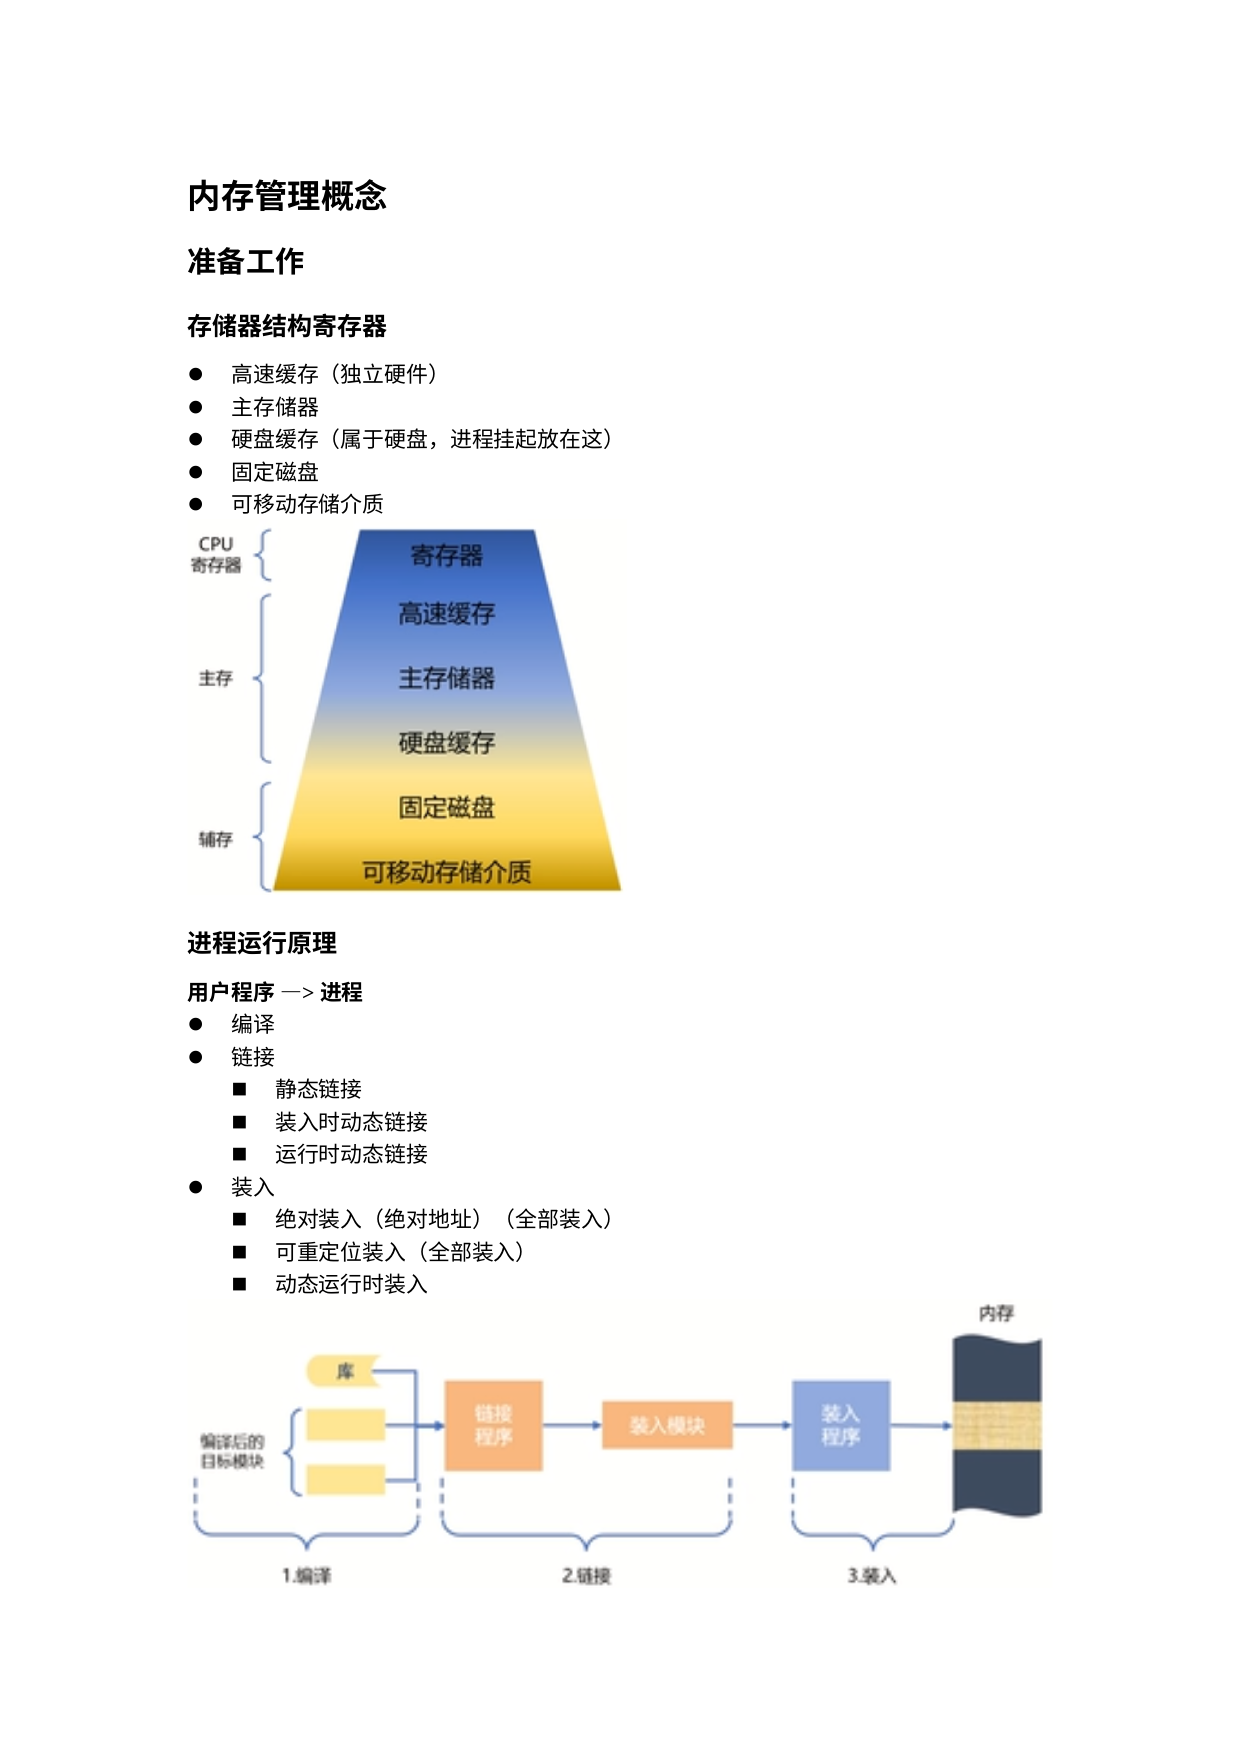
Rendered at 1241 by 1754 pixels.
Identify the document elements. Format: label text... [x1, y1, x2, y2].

subtitle 准备工作 [187, 227, 1053, 292]
list 装入 [187, 1169, 1053, 1202]
subtitle 存储器结构寄存器 [187, 292, 1053, 357]
list 主存储器 [187, 389, 1053, 422]
subtitle 内存管理概念 [187, 162, 1053, 227]
list 高速缓存（独立硬件） [187, 357, 1053, 389]
list 链接 [187, 1039, 1053, 1072]
list 运行时动态链接 [231, 1137, 1053, 1169]
list 绝对装入（绝对地址）（全部装入） [231, 1202, 1053, 1234]
list 动态运行时装入 [231, 1267, 1053, 1299]
list 编译 [187, 1007, 1053, 1039]
list 可重定位装入（全部装入） [231, 1234, 1053, 1267]
list 固定磁盘 [187, 454, 1053, 487]
picture [187, 519, 627, 895]
subtitle 进程运行原理 [187, 909, 1053, 974]
list 静态链接 [231, 1072, 1053, 1104]
subtitle 用户程序 —> 进程 [187, 974, 1053, 1007]
list 硬盘缓存（属于硬盘，进程挂起放在这） [187, 422, 1053, 454]
list 可移动存储介质 [187, 487, 1053, 519]
picture [187, 1299, 1053, 1588]
list 装入时动态链接 [231, 1104, 1053, 1137]
